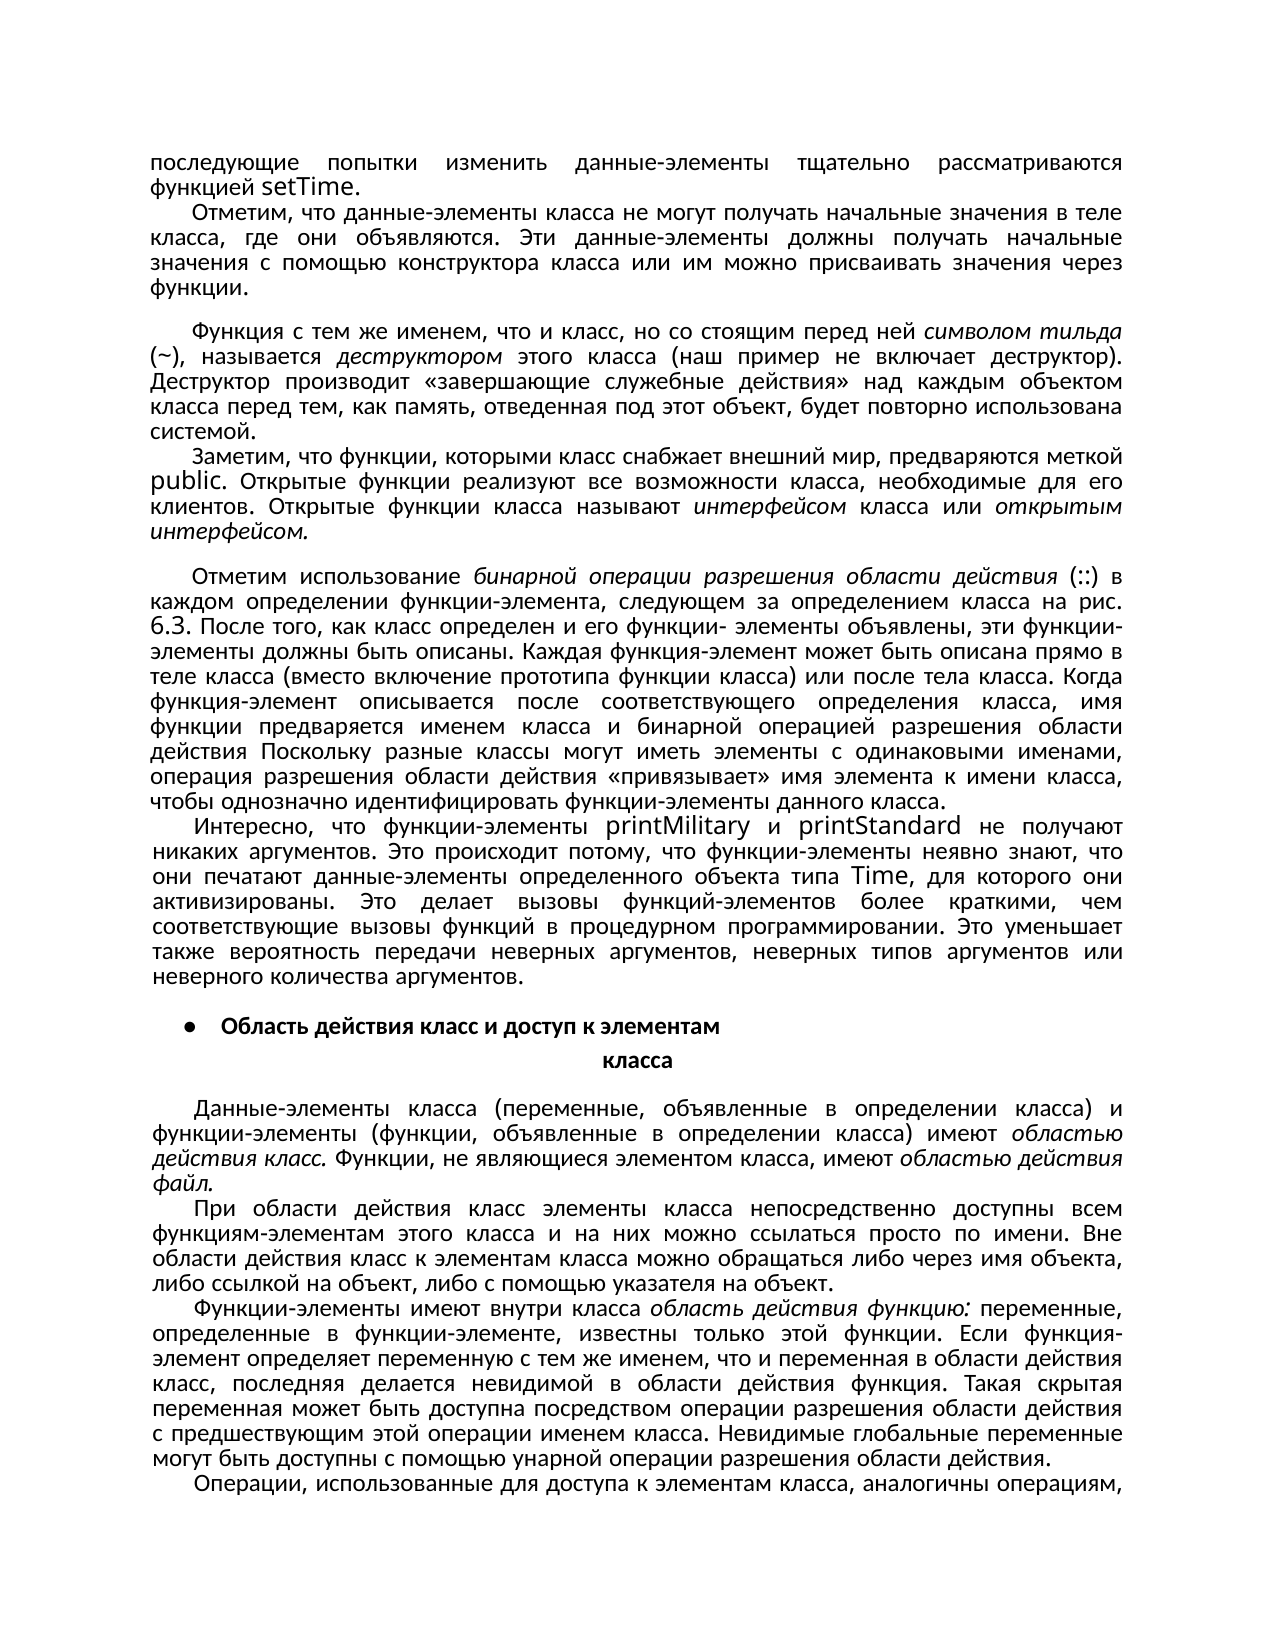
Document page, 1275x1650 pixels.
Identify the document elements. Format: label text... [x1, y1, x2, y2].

text класса [150, 1044, 1125, 1075]
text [152, 1472, 1123, 1497]
text Интересно, что функции-элементы printMilitary и printStandard не получают никаких аргументов. Это происходит потому, что функции-элементы неявно знают, что они печатают данные-элементы определенного объекта типа Time, для которого они активизированы. Это делает вызовы функций-элементов более краткими, чем соответствующие вызовы функций в процедурном программировании. Это уменьшает также вероятность передачи неверных аргументов, неверных типов аргументов или неверного количества аргументов. [152, 814, 1123, 989]
text При области действия класс элементы класса непосредственно доступны всем функциям-элементам этого класса и на них можно ссылаться просто по имени. Вне области действия класс к элементам класса можно обращаться либо через имя объекта, либо ссылкой на объект, либо с помощью указателя на объект. [152, 1197, 1123, 1297]
text Отметим, что данные-элементы класса не могут получать начальные значения в теле класса, где они объявляются. Эти данные-элементы должны получать начальные значения с помощью конструктора класса или им можно присваивать значения через функции. [150, 200, 1123, 300]
text Функция с тем же именем, что и класс, но со стоящим перед ней символом тильда (~), называется деструктором этого класса (наш пример не включает деструктор). Деструктор производит «завершающие служебные действия» над каждым объектом класса перед тем, как память, отведенная под этот объект, будет повторно использована системой. [150, 320, 1123, 445]
text Функции-элементы имеют внутри класса область действия функцию: переменные, определенные в функции-элементе, известны только этой функции. Если функция-элемент определяет переменную с тем же именем, что и переменная в области действия класс, последняя делается невидимой в области действия функция. Такая скрытая переменная может быть доступна посредством операции разрешения области действия с предшествующим этой операции именем класса. Невидимые глобальные переменные могут быть доступны с помощью унарной операции разрешения области действия. [152, 1297, 1123, 1472]
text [150, 150, 1123, 200]
text Отметим использование бинарной операции разрешения области действия (::) в каждом определении функции-элемента, следующем за определением класса на рис. 6.3. После того, как класс определен и его функции- элементы объявлены, эти функции-элементы должны быть описаны. Каждая функция-элемент может быть описана прямо в теле класса (вместо включение прототипа функции класса) или после тела класса. Когда функция-элемент описывается после соответствующего определения класса, имя функции предваряется именем класса и бинарной операцией разрешения области действия Поскольку разные классы могут иметь элементы с одинаковыми именами, операция разрешения области действия «привязывает» имя элемента к имени класса, чтобы однозначно идентифицировать функции-элементы данного класса. [150, 564, 1123, 814]
list Область действия класс и доступ к элементам [183, 1009, 1125, 1040]
text Заметим, что функции, которыми класс снабжает внешний мир, предваряются меткой public. Открытые функции реализуют все возможности класса, необходимые для его клиентов. Открытые функции класса называют интерфейсом класса или открытым интерфейсом. [150, 445, 1123, 545]
text Данные-элементы класса (переменные, объявленные в определении класса) и функции-элементы (функции, объявленные в определении класса) имеют областью действия класс. Функции, не являющиеся элементом класса, имеют областью действия файл. [152, 1097, 1123, 1197]
